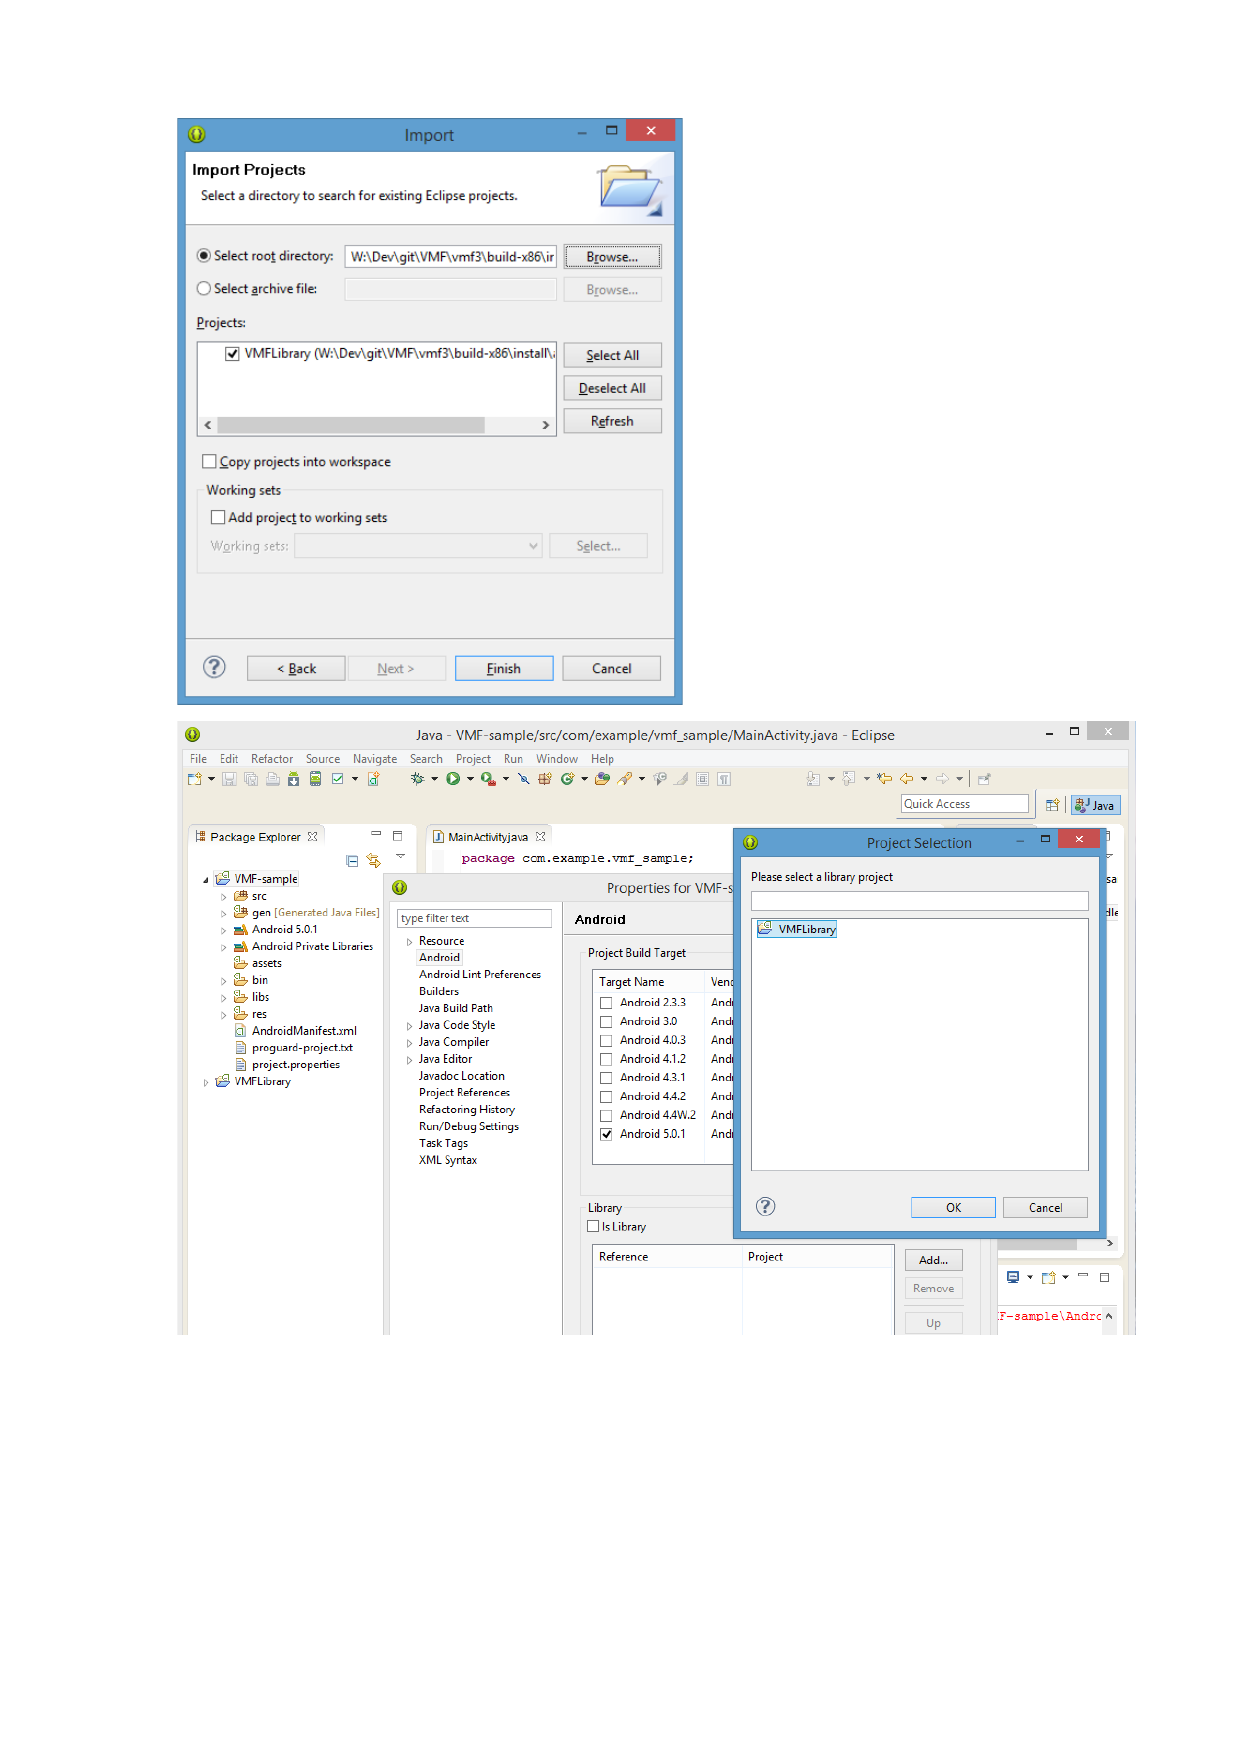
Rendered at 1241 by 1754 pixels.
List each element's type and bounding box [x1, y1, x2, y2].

picture [177, 118, 683, 705]
picture [177, 721, 1136, 1335]
